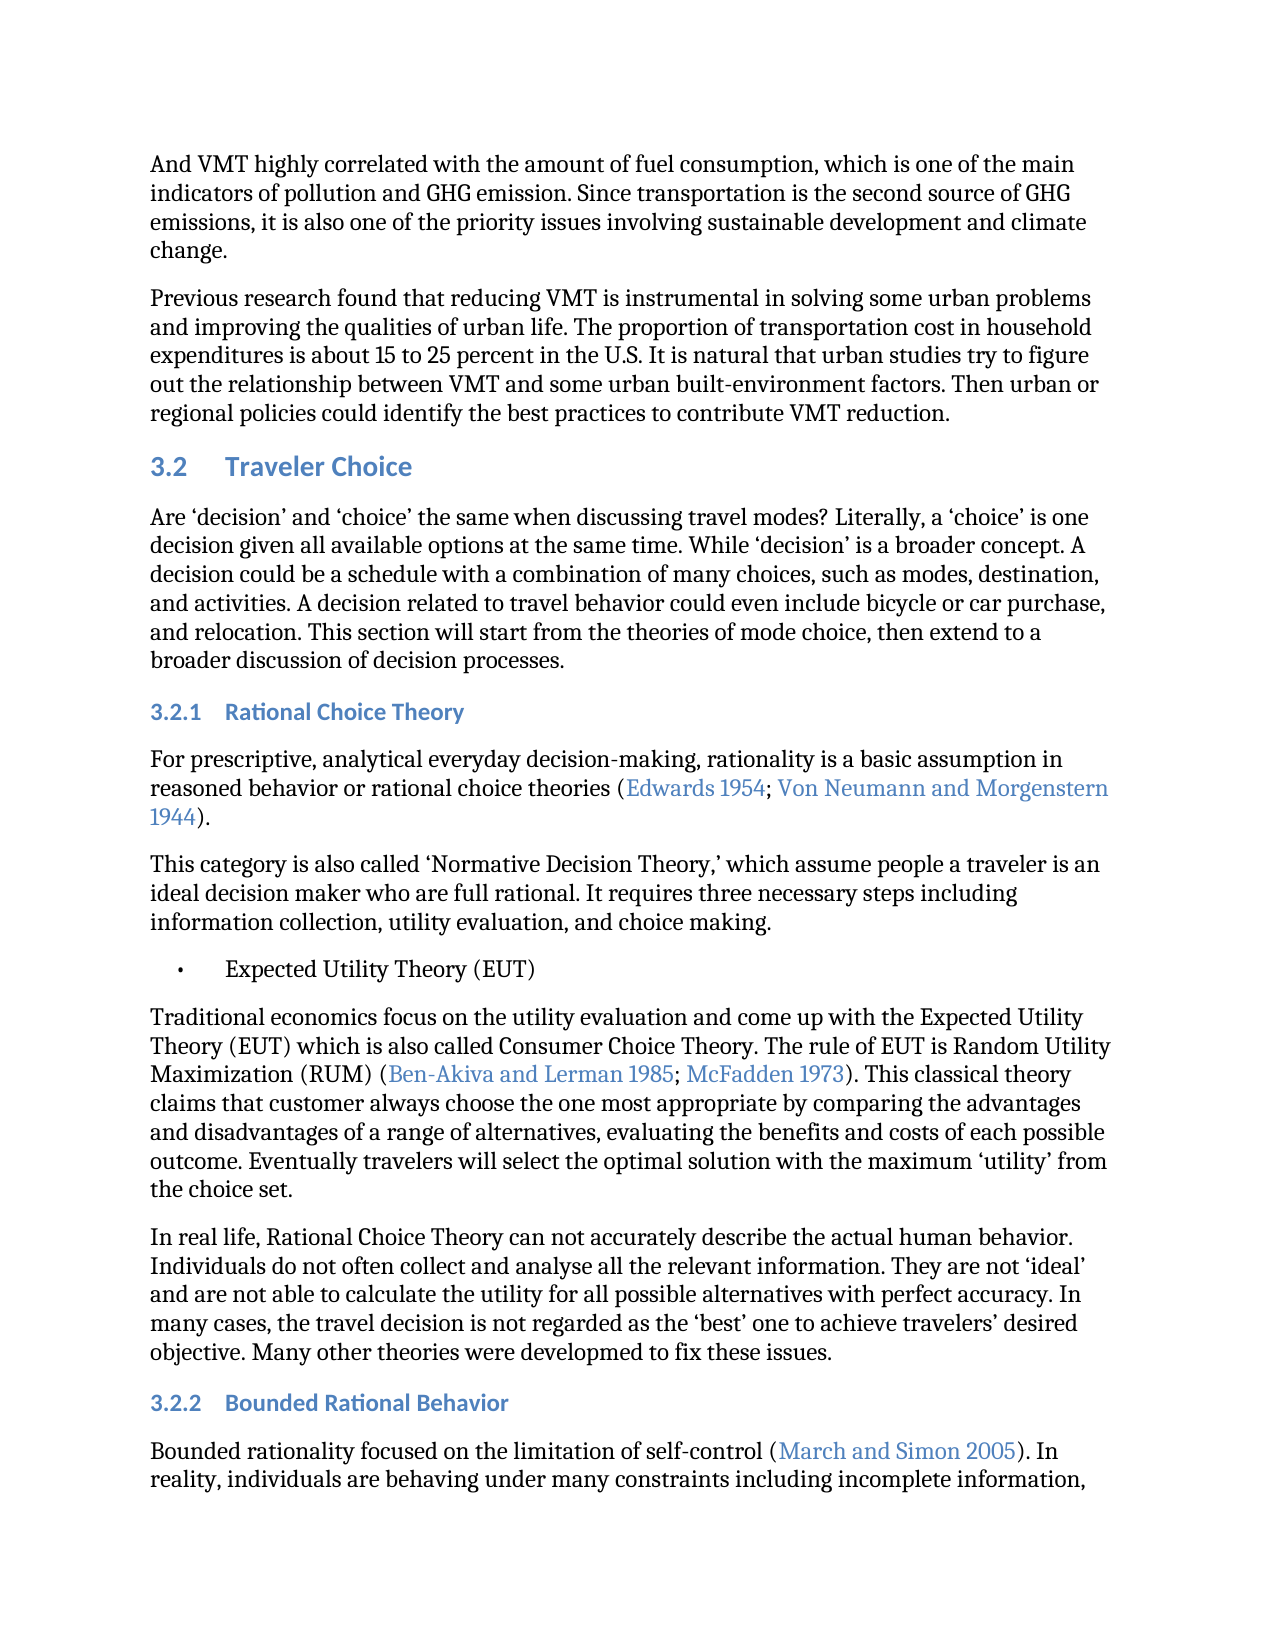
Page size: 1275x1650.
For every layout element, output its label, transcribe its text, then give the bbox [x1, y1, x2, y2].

text And VMT highly correlated with the amount of fuel consumption, which is one of the main indicators of pollution and GHG emission. Since transportation is the second source of GHG emissions, it is also one of the priority issues involving sustainable development and climate change. [150, 150, 1125, 265]
text Previous research found that reducing VMT is instrumental in solving some urban problems and improving the qualities of urban life. The proportion of transportation cost in household expenditures is about 15 to 25 percent in the U.S. It is natural that urban studies try to figure out the relationship between VMT and some urban built-environment factors. Then urban or regional policies could identify the best practices to contribute VMT reduction. [150, 284, 1125, 427]
subtitle 3.2 Traveler Choice [150, 448, 1125, 484]
list Expected Utility Theory (EUT) [175, 955, 1125, 984]
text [150, 1437, 1125, 1494]
text For prescriptive, analytical everyday decision-making, rationality is a basic assumption in reasoned behavior or rational choice theories (Edwards 1954; Von Neumann and Morgenstern 1944). [150, 745, 1125, 832]
subtitle 3.2.2 Bounded Rational Behavior [150, 1387, 1125, 1418]
subtitle 3.2.1 Rational Choice Theory [150, 696, 1125, 727]
text In real life, Rational Choice Theory can not accurately describe the actual human behavior. Individuals do not often collect and analyse all the relevant information. They are not ‘ideal’ and are not able to calculate the utility for all possible alternatives with perfect accuracy. In many cases, the travel decision is not regarded as the ‘best’ one to achieve travelers’ desired objective. Many other theories were developmed to fix these issues. [150, 1223, 1125, 1367]
text Are ‘decision’ and ‘choice’ the same when discussing travel modes? Literally, a ‘choice’ is one decision given all available options at the same time. While ‘decision’ is a broader concept. A decision could be a schedule with a combination of many choices, such as modes, destination, and activities. A decision related to travel behavior could even include bicycle or car purchase, and relocation. This section will start from the theories of mode choice, then extend to a broader discussion of decision processes. [150, 503, 1125, 675]
text Traditional economics focus on the utility evaluation and come up with the Expected Utility Theory (EUT) which is also called Consumer Choice Theory. The rule of EUT is Random Utility Maximization (RUM) (Ben-Akiva and Lerman 1985; McFadden 1973). This classical theory claims that customer always choose the one most appropriate by comparing the advantages and disadvantages of a range of alternatives, evaluating the benefits and costs of each possible outcome. Eventually travelers will select the optimal solution with the maximum ‘utility’ from the choice set. [150, 1003, 1125, 1204]
text This category is also called ‘Normative Decision Theory,’ which assume people a traveler is an ideal decision maker who are full rational. It requires three necessary steps including information collection, utility evaluation, and choice making. [150, 850, 1125, 937]
